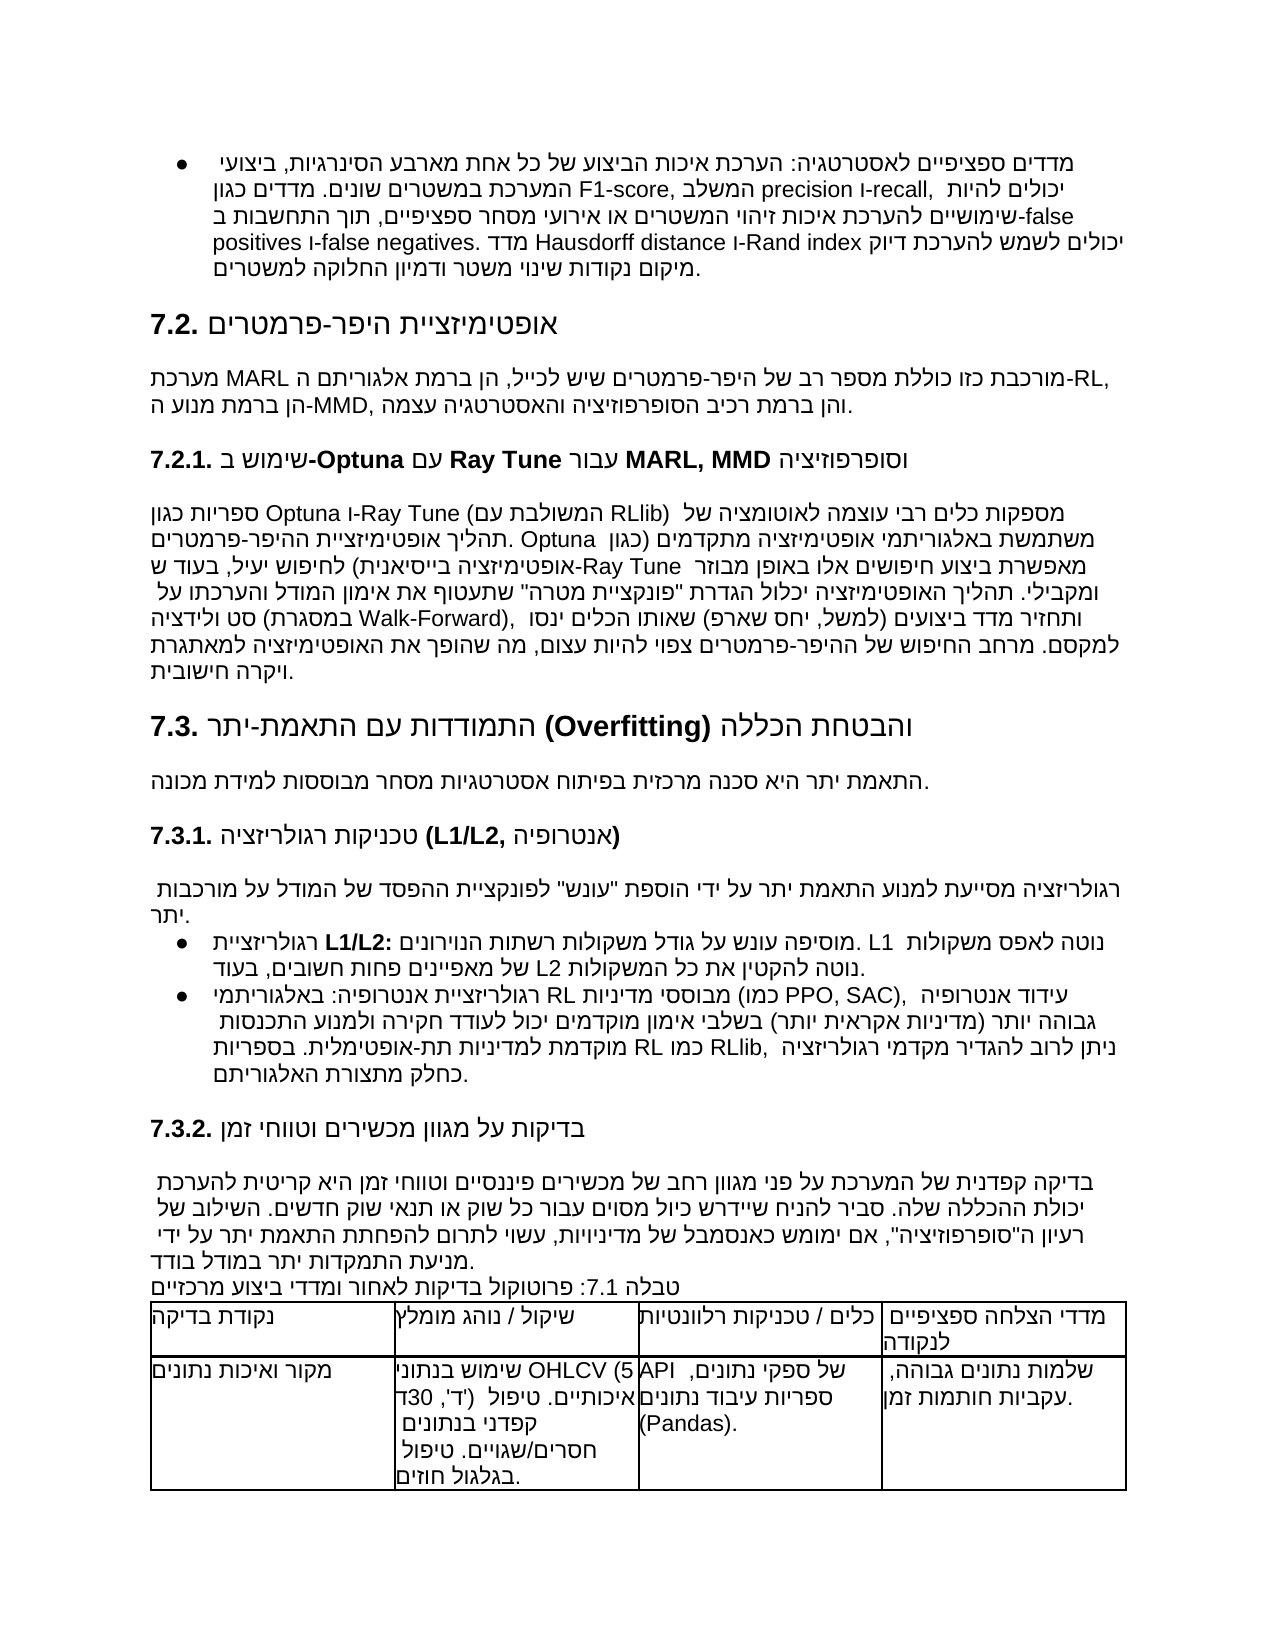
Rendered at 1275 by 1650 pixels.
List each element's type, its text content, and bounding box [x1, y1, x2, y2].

table_header כלים / טכניקות רלוונטיות [640, 1303, 881, 1355]
table_header מדדי הצלחה ספציפיים לנקודה [883, 1303, 1125, 1355]
subtitle 7.3.2. בדיקות על מגוון מכשירים וטווחי זמן [150, 1113, 1125, 1142]
table_cell מקור ואיכות נתונים [152, 1358, 394, 1489]
list רגולריזציית L1/L2: מוסיפה עונש על גודל משקולות רשתות הנוירונים. L1 נוטה לאפס משקולות של מאפיינים פחות חשובים, בעוד L2 נוטה להקטין את כל המשקולות. [175, 929, 1125, 982]
table_cell שלמות נתונים גבוהה, עקביות חותמות זמן. [883, 1358, 1125, 1489]
table_header נקודת בדיקה [152, 1303, 394, 1355]
text התאמת יתר היא סכנה מרכזית בפיתוח אסטרטגיות מסחר מבוססות למידת מכונה. [150, 768, 1125, 794]
subtitle 7.3. התמודדות עם התאמת-יתר (Overfitting) והבטחת הכללה [150, 709, 1125, 743]
table_cell שימוש בנתוני OHLCV (5ד', 30ד') איכותיים. טיפול קפדני בנתונים חסרים/שגויים. טיפול בגלגול חוזים. [396, 1358, 638, 1489]
list רגולריזציית אנטרופיה: באלגוריתמי RL מבוססי מדיניות (כמו PPO, SAC), עידוד אנטרופיה גבוהה יותר (מדיניות אקראית יותר) בשלבי אימון מוקדמים יכול לעודד חקירה ולמנוע התכנסות מוקדמת למדיניות תת-אופטימלית. בספריות RL כמו RLlib, ניתן לרוב להגדיר מקדמי רגולריזציה כחלק מתצורת האלגוריתם. [175, 982, 1125, 1087]
subtitle 7.2.1. שימוש ב-Optuna עם Ray Tune עבור MARL, MMD וסופרפוזיציה [150, 444, 1125, 473]
text בדיקה קפדנית של המערכת על פני מגוון רחב של מכשירים פיננסיים וטווחי זמן היא קריטית להערכת יכולת ההכללה שלה. סביר להניח שיידרש כיול מסוים עבור כל שוק או תנאי שוק חדשים. השילוב של רעיון ה"סופרפוזיציה", אם ימומש כאנסמבל של מדיניויות, עשוי לתרום להפחתת התאמת יתר על ידי מניעת התמקדות יתר במודל בודד. [150, 1169, 1125, 1274]
table_header שיקול / נוהג מומלץ [396, 1303, 638, 1355]
subtitle 7.3.1. טכניקות רגולריזציה (L1/L2, אנטרופיה) [150, 821, 1125, 849]
subtitle 7.2. אופטימיזציית היפר-פרמטרים [150, 307, 1125, 340]
text טבלה 7.1: פרוטוקול בדיקות לאחור ומדדי ביצוע מרכזיים [150, 1274, 1125, 1301]
list מדדים ספציפיים לאסטרטגיה: הערכת איכות הביצוע של כל אחת מארבע הסינרגיות, ביצועי המערכת במשטרים שונים. מדדים כגון F1-score, המשלב precision ו-recall, יכולים להיות שימושיים להערכת איכות זיהוי המשטרים או אירועי מסחר ספציפיים, תוך התחשבות ב-false positives ו-false negatives. מדד Hausdorff distance ו-Rand index יכולים לשמש להערכת דיוק מיקום נקודות שינוי משטר ודמיון החלוקה למשטרים. [175, 150, 1125, 282]
text רגולריזציה מסייעת למנוע התאמת יתר על ידי הוספת "עונש" לפונקציית ההפסד של המודל על מורכבות יתר. [150, 876, 1125, 929]
text מערכת MARL מורכבת כזו כוללת מספר רב של היפר-פרמטרים שיש לכייל, הן ברמת אלגוריתם ה-RL, הן ברמת מנוע ה-MMD, והן ברמת רכיב הסופרפוזיציה והאסטרטגיה עצמה. [150, 365, 1125, 418]
text ספריות כגון Optuna ו-Ray Tune (המשולבת עם RLlib) מספקות כלים רבי עוצמה לאוטומציה של תהליך אופטימיזציית ההיפר-פרמטרים. Optuna משתמשת באלגוריתמי אופטימיזציה מתקדמים (כגון אופטימיזציה בייסיאנית) לחיפוש יעיל, בעוד ש-Ray Tune מאפשרת ביצוע חיפושים אלו באופן מבוזר ומקבילי. תהליך האופטימיזציה יכלול הגדרת "פונקציית מטרה" שתעטוף את אימון המודל והערכתו על סט ולידציה (במסגרת Walk-Forward), ותחזיר מדד ביצועים (למשל, יחס שארפ) שאותו הכלים ינסו למקסם. מרחב החיפוש של ההיפר-פרמטרים צפוי להיות עצום, מה שהופך את האופטימיזציה למאתגרת ויקרה חישובית. [150, 500, 1125, 684]
table_cell API של ספקי נתונים, ספריות עיבוד נתונים (Pandas). [640, 1358, 881, 1489]
